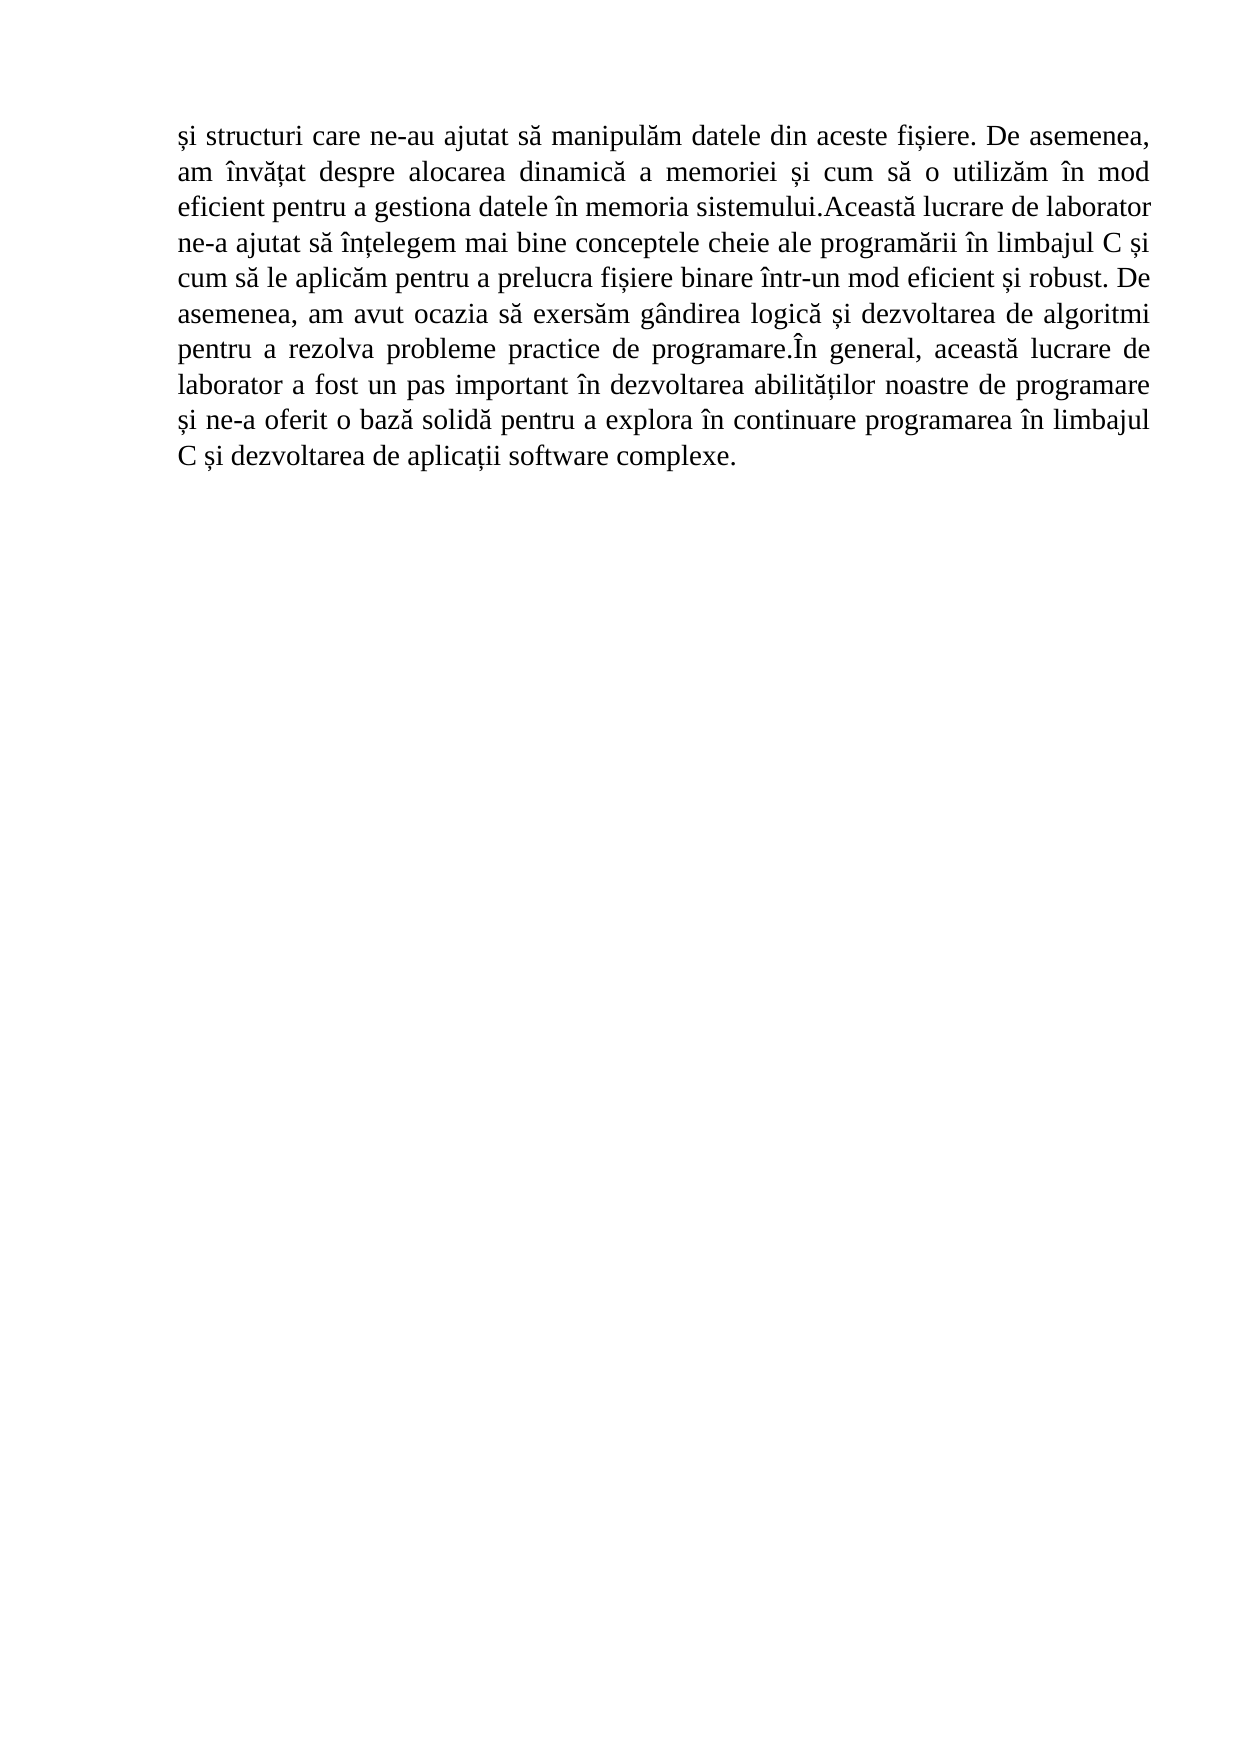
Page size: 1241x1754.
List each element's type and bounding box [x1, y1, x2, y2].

text [177, 118, 1152, 471]
